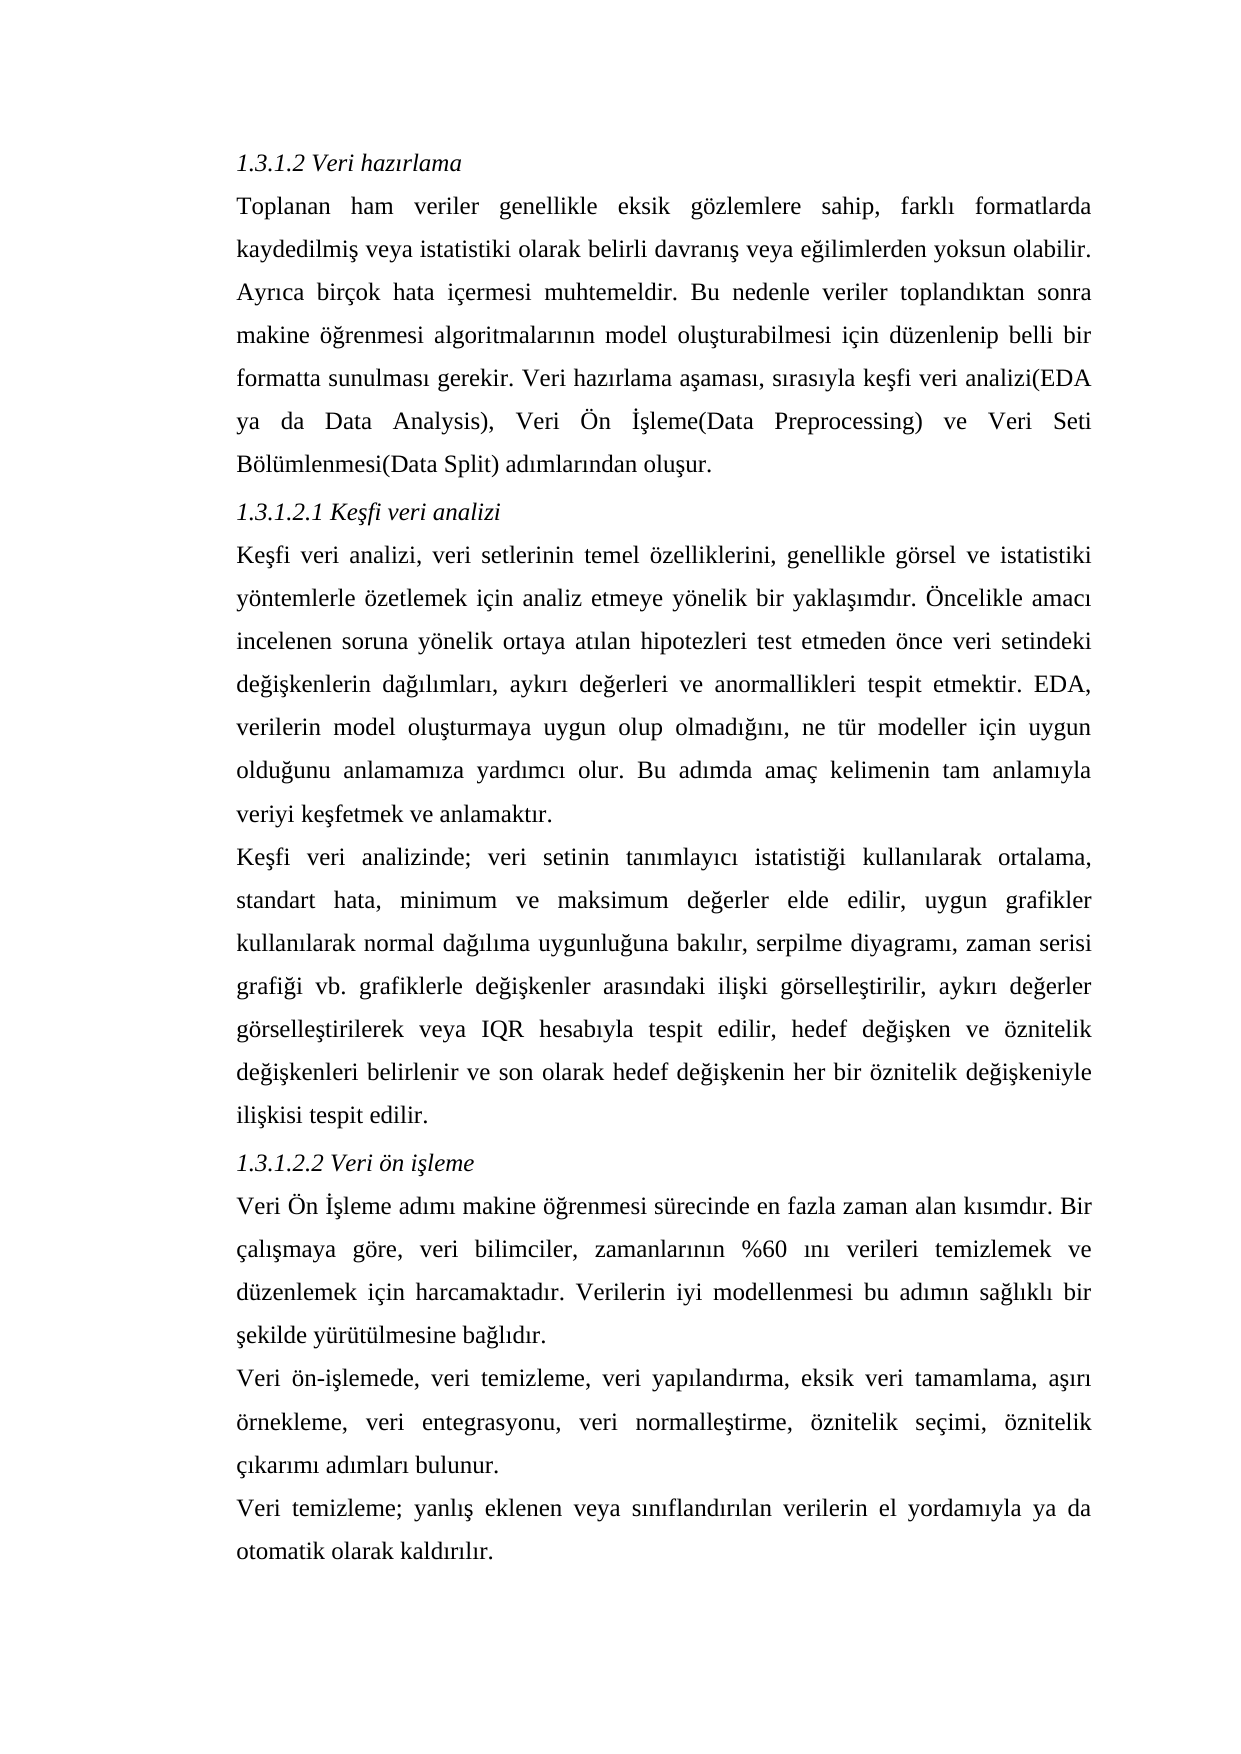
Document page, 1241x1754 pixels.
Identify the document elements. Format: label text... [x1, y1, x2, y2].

text Keşfi veri analizi, veri setlerinin temel özelliklerini, genellikle görsel ve istatistiki yöntemlerle özetlemek için analiz etmeye yönelik bir yaklaşımdır. Öncelikle amacı incelenen soruna yönelik ortaya atılan hipotezleri test etmeden önce veri setindeki değişkenlerin dağılımları, aykırı değerleri ve anormallikleri tespit etmektir. EDA, verilerin model oluşturmaya uygun olup olmadığını, ne tür modeller için uygun olduğunu anlamamıza yardımcı olur. Bu adımda amaç kelimenin tam anlamıyla veriyi keşfetmek ve anlamaktır. [236, 540, 1092, 827]
text Veri ön-işlemede, veri temizleme, veri yapılandırma, eksik veri tamamlama, aşırı örnekleme, veri entegrasyonu, veri normalleştirme, öznitelik seçimi, öznitelik çıkarımı adımları bulunur. [236, 1363, 1092, 1478]
text Keşfi veri analizinde; veri setinin tanımlayıcı istatistiği kullanılarak ortalama, standart hata, minimum ve maksimum değerler elde edilir, uygun grafikler kullanılarak normal dağılıma uygunluğuna bakılır, serpilme diyagramı, zaman serisi grafiği vb. grafiklerle değişkenler arasındaki ilişki görselleştirilir, aykırı değerler görselleştirilerek veya IQR hesabıyla tespit edilir, hedef değişken ve öznitelik değişkenleri belirlenir ve son olarak hedef değişkenin her bir öznitelik değişkeniyle ilişkisi tespit edilir. [236, 842, 1092, 1129]
subtitle 1.3.1.2 Veri hazırlama [236, 148, 1092, 176]
subtitle 1.3.1.2.1 Keşfi veri analizi [236, 497, 1092, 526]
text Veri Ön İşleme adımı makine öğrenmesi sürecinde en fazla zaman alan kısımdır. Bir çalışmaya göre, veri bilimciler, zamanlarının %60 ını verileri temizlemek ve düzenlemek için harcamaktadır. Verilerin iyi modellenmesi bu adımın sağlıklı bir şekilde yürütülmesine bağlıdır. [236, 1191, 1092, 1349]
text Toplanan ham veriler genellikle eksik gözlemlere sahip, farklı formatlarda kaydedilmiş veya istatistiki olarak belirli davranış veya eğilimlerden yoksun olabilir. Ayrıca birçok hata içermesi muhtemeldir. Bu nedenle veriler toplandıktan sonra makine öğrenmesi algoritmalarının model oluşturabilmesi için düzenlenip belli bir formatta sunulması gerekir. Veri hazırlama aşaması, sırasıyla keşfi veri analizi(EDA ya da Data Analysis), Veri Ön İşleme(Data Preprocessing) ve Veri Seti Bölümlenmesi(Data Split) adımlarından oluşur. [236, 191, 1092, 478]
text Veri temizleme; yanlış eklenen veya sınıflandırılan verilerin el yordamıyla ya da otomatik olarak kaldırılır. [236, 1493, 1092, 1565]
subtitle 1.3.1.2.2 Veri ön işleme [236, 1148, 1092, 1177]
